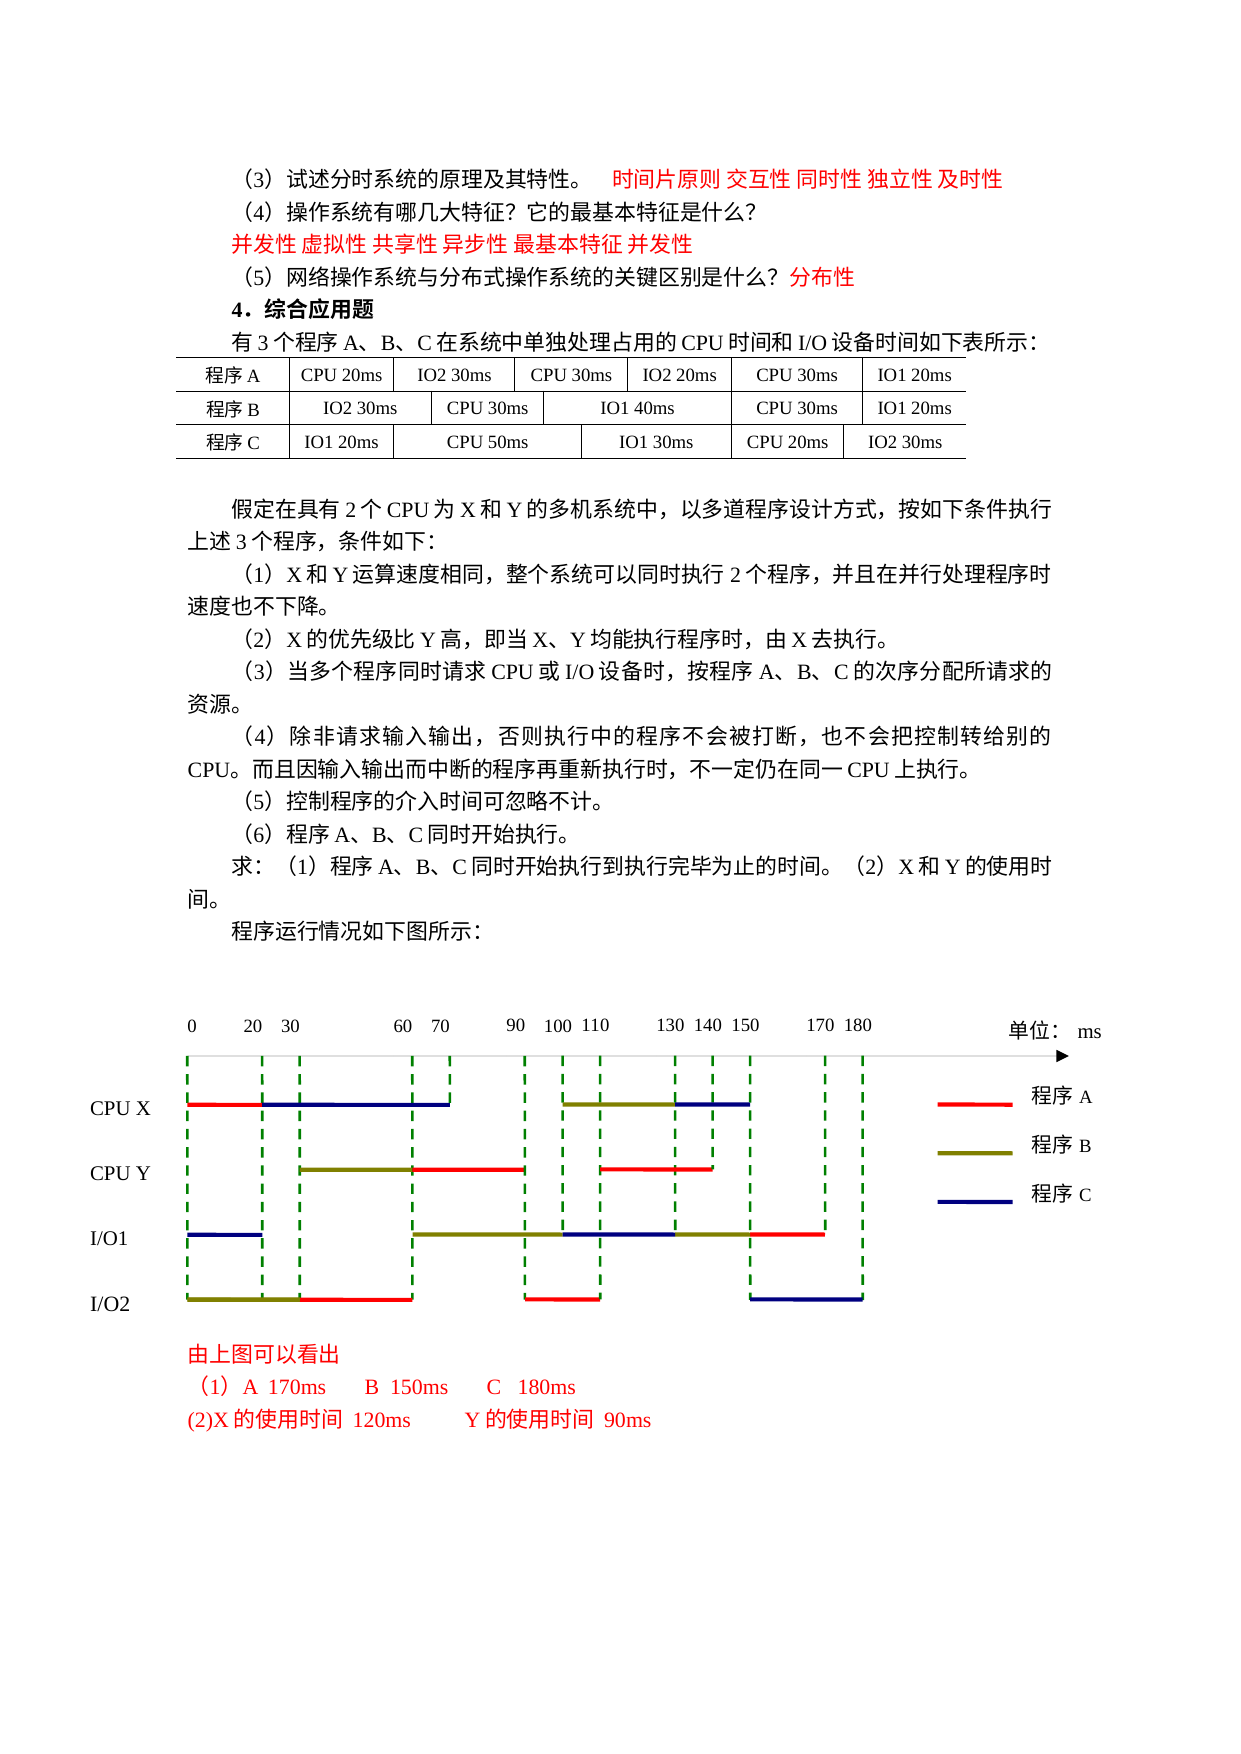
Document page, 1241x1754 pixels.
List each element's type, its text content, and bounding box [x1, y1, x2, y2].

text （1）X和Y运算速度相同，整个系统可以同时执行2个程序，并且在并行处理程序时速度也不下降。 [187, 556, 1053, 621]
table_header 程序A [176, 358, 289, 391]
text (2)X的使用时间 120ms Y的使用时间 90ms [187, 1401, 1053, 1434]
table_cell IO1 20ms [290, 425, 393, 458]
text （4）除非请求输入输出，否则执行中的程序不会被打断，也不会把控制转给别的CPU。而且因输入输出而中断的程序再重新执行时，不一定仍在同一CPU上执行。 [187, 719, 1053, 784]
table_cell CPU 30ms [732, 392, 862, 424]
table_cell 程序B [176, 392, 289, 424]
text 假定在具有2个CPU为X和Y的多机系统中，以多道程序设计方式，按如下条件执行上述3个程序，条件如下： [187, 491, 1053, 556]
table_cell CPU 20ms [732, 425, 843, 458]
table_cell IO1 20ms [863, 392, 966, 424]
table_header CPU 20ms [290, 358, 393, 391]
text 求：（1）程序A、B、C同时开始执行到执行完毕为止的时间。（2）X和Y的使用时间。 [187, 849, 1053, 914]
text 4．综合应用题 [187, 292, 1053, 324]
table_header IO2 20ms [628, 358, 731, 391]
text （4）操作系统有哪几大特征？它的最基本特征是什么？ [187, 194, 1053, 227]
table_header CPU 30ms [732, 358, 862, 391]
text 由上图可以看出 [187, 979, 1053, 1369]
text 有3个程序A、B、C在系统中单独处理占用的CPU时间和I/O设备时间如下表所示： [187, 324, 1053, 357]
text （3）试述分时系统的原理及其特性。 时间片原则 交互性 同时性 独立性 及时性 [187, 162, 1053, 194]
text （5）控制程序的介入时间可忽略不计。 [187, 784, 1053, 816]
text （5）网络操作系统与分布式操作系统的关键区别是什么？分布性 [187, 259, 1053, 292]
table_cell IO2 30ms [844, 425, 966, 458]
text 并发性 虚拟性 共享性 异步性 最基本特征 并发性 [187, 227, 1053, 259]
table_cell CPU 30ms [432, 392, 543, 424]
text （1）A 170ms B 150ms C 180ms [187, 1369, 1053, 1401]
table_header IO2 30ms [394, 358, 514, 391]
table_cell IO2 30ms [290, 392, 431, 424]
table_cell IO1 40ms [544, 392, 731, 424]
text （6）程序A、B、C同时开始执行。 [187, 816, 1053, 849]
table_cell IO1 30ms [582, 425, 731, 458]
text （3）当多个程序同时请求CPU或I/O设备时，按程序A、B、C的次序分配所请求的资源。 [187, 654, 1053, 719]
table_header CPU 30ms [515, 358, 627, 391]
text （2）X的优先级比Y高，即当X、Y均能执行程序时，由X去执行。 [187, 621, 1053, 654]
table_header IO1 20ms [863, 358, 966, 391]
text 程序运行情况如下图所示： [187, 914, 1053, 946]
table_cell CPU 50ms [394, 425, 581, 458]
table_cell 程序C [176, 425, 289, 458]
